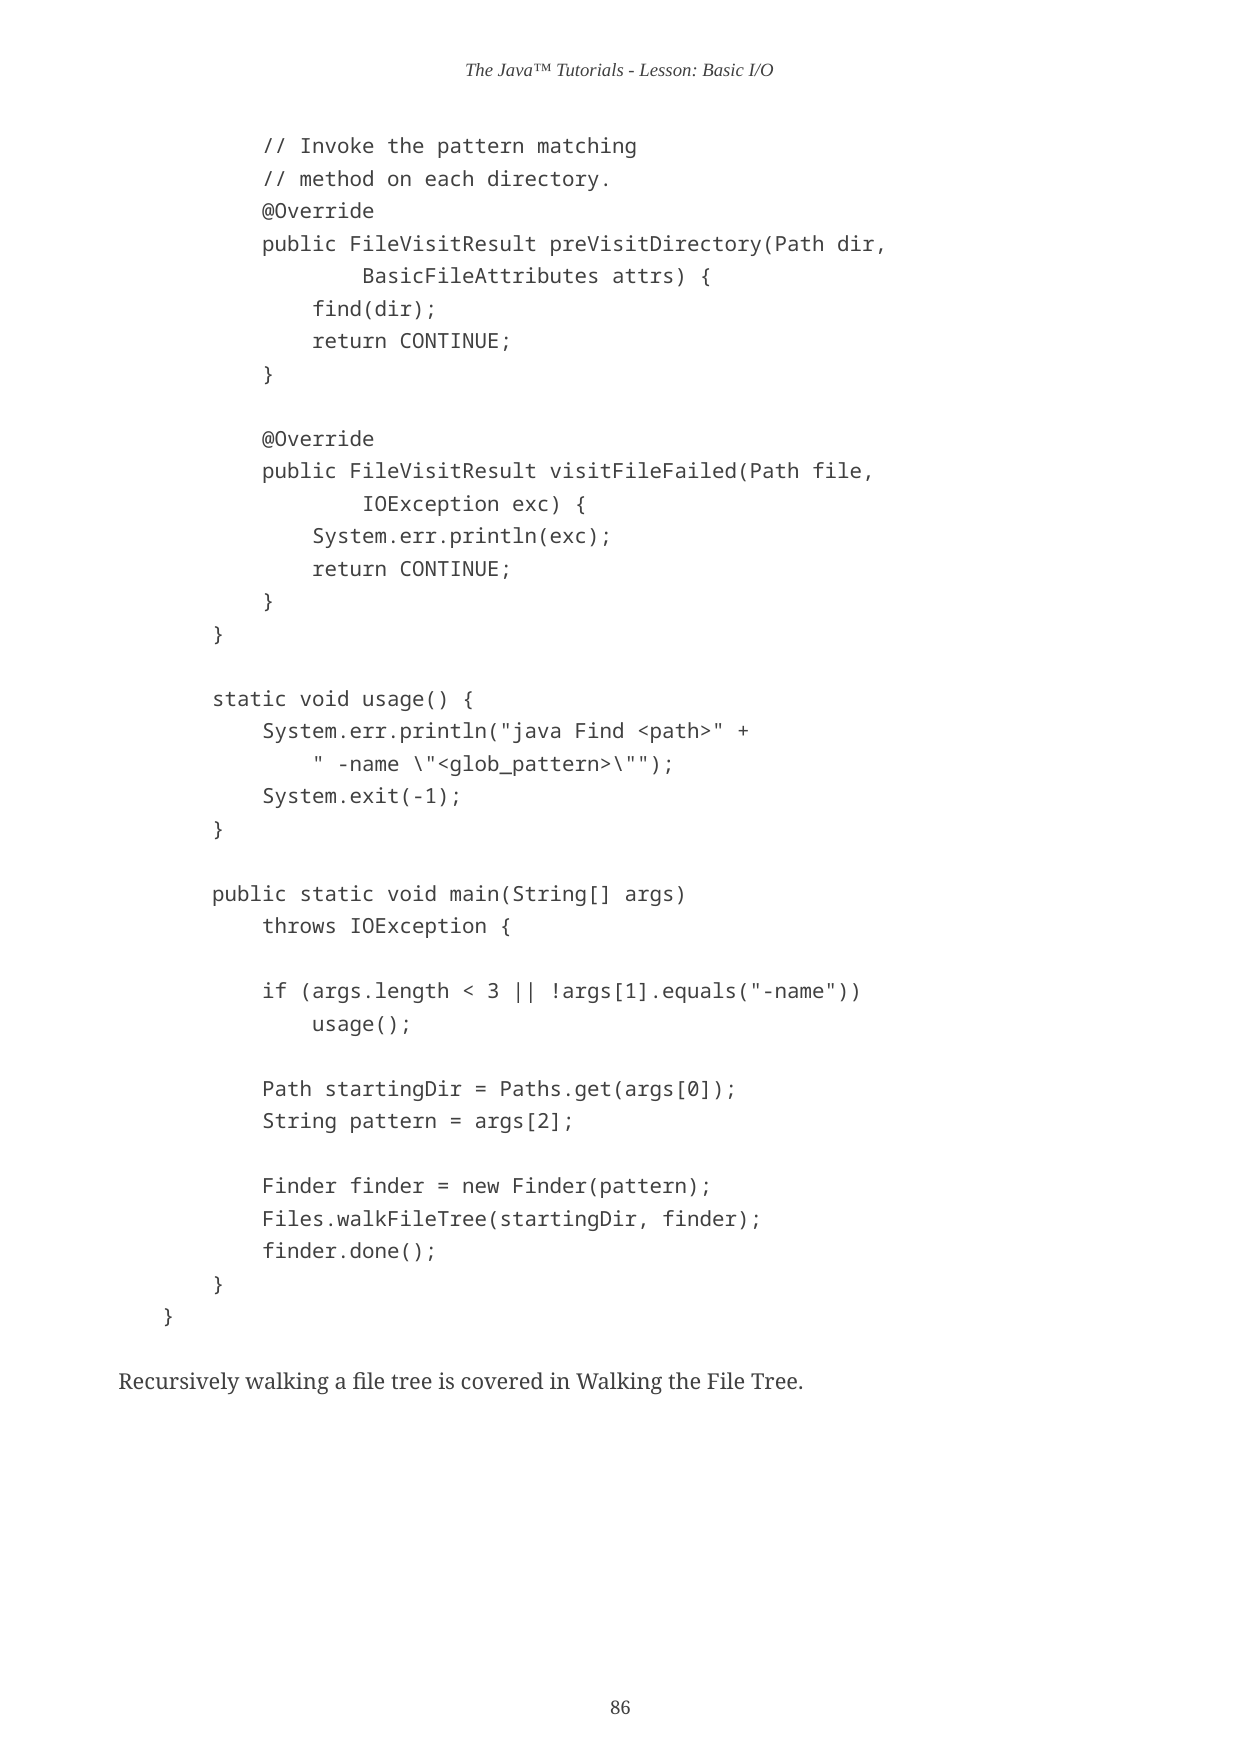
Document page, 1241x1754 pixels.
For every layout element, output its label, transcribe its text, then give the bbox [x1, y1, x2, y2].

text System.exit(-1); [118, 779, 1122, 812]
text } [118, 1267, 1122, 1299]
text BasicFileAttributes attrs) { [118, 259, 1122, 292]
text return CONTINUE; [118, 324, 1122, 357]
text finder.done(); [118, 1234, 1122, 1267]
text Recursively walking a file tree is covered in Walking the File Tree. [118, 1364, 1122, 1397]
text String pattern = args[2]; [118, 1104, 1122, 1137]
text usage(); [118, 1007, 1122, 1039]
text public static void main(String[] args) [118, 877, 1122, 909]
text if (args.length < 3 || !args[1].equals("-name")) [118, 974, 1122, 1007]
text } [118, 357, 1122, 389]
text } [118, 584, 1122, 617]
text // Invoke the pattern matching [118, 129, 1122, 162]
text } [118, 617, 1122, 649]
text static void usage() { [118, 682, 1122, 714]
text @Override [118, 194, 1122, 227]
text throws IOException { [118, 909, 1122, 942]
text return CONTINUE; [118, 552, 1122, 584]
text System.err.println(exc); [118, 519, 1122, 552]
text } [118, 1299, 1122, 1332]
text public FileVisitResult visitFileFailed(Path file, [118, 454, 1122, 487]
text find(dir); [118, 292, 1122, 324]
text Files.walkFileTree(startingDir, finder); [118, 1202, 1122, 1234]
text // method on each directory. [118, 162, 1122, 194]
text IOException exc) { [118, 487, 1122, 519]
text Path startingDir = Paths.get(args[0]); [118, 1072, 1122, 1104]
text Finder finder = new Finder(pattern); [118, 1169, 1122, 1202]
text public FileVisitResult preVisitDirectory(Path dir, [118, 227, 1122, 259]
text " -name \"<glob_pattern>\""); [118, 747, 1122, 779]
text @Override [118, 422, 1122, 454]
text } [118, 812, 1122, 844]
text System.err.println("java Find <path>" + [118, 714, 1122, 747]
